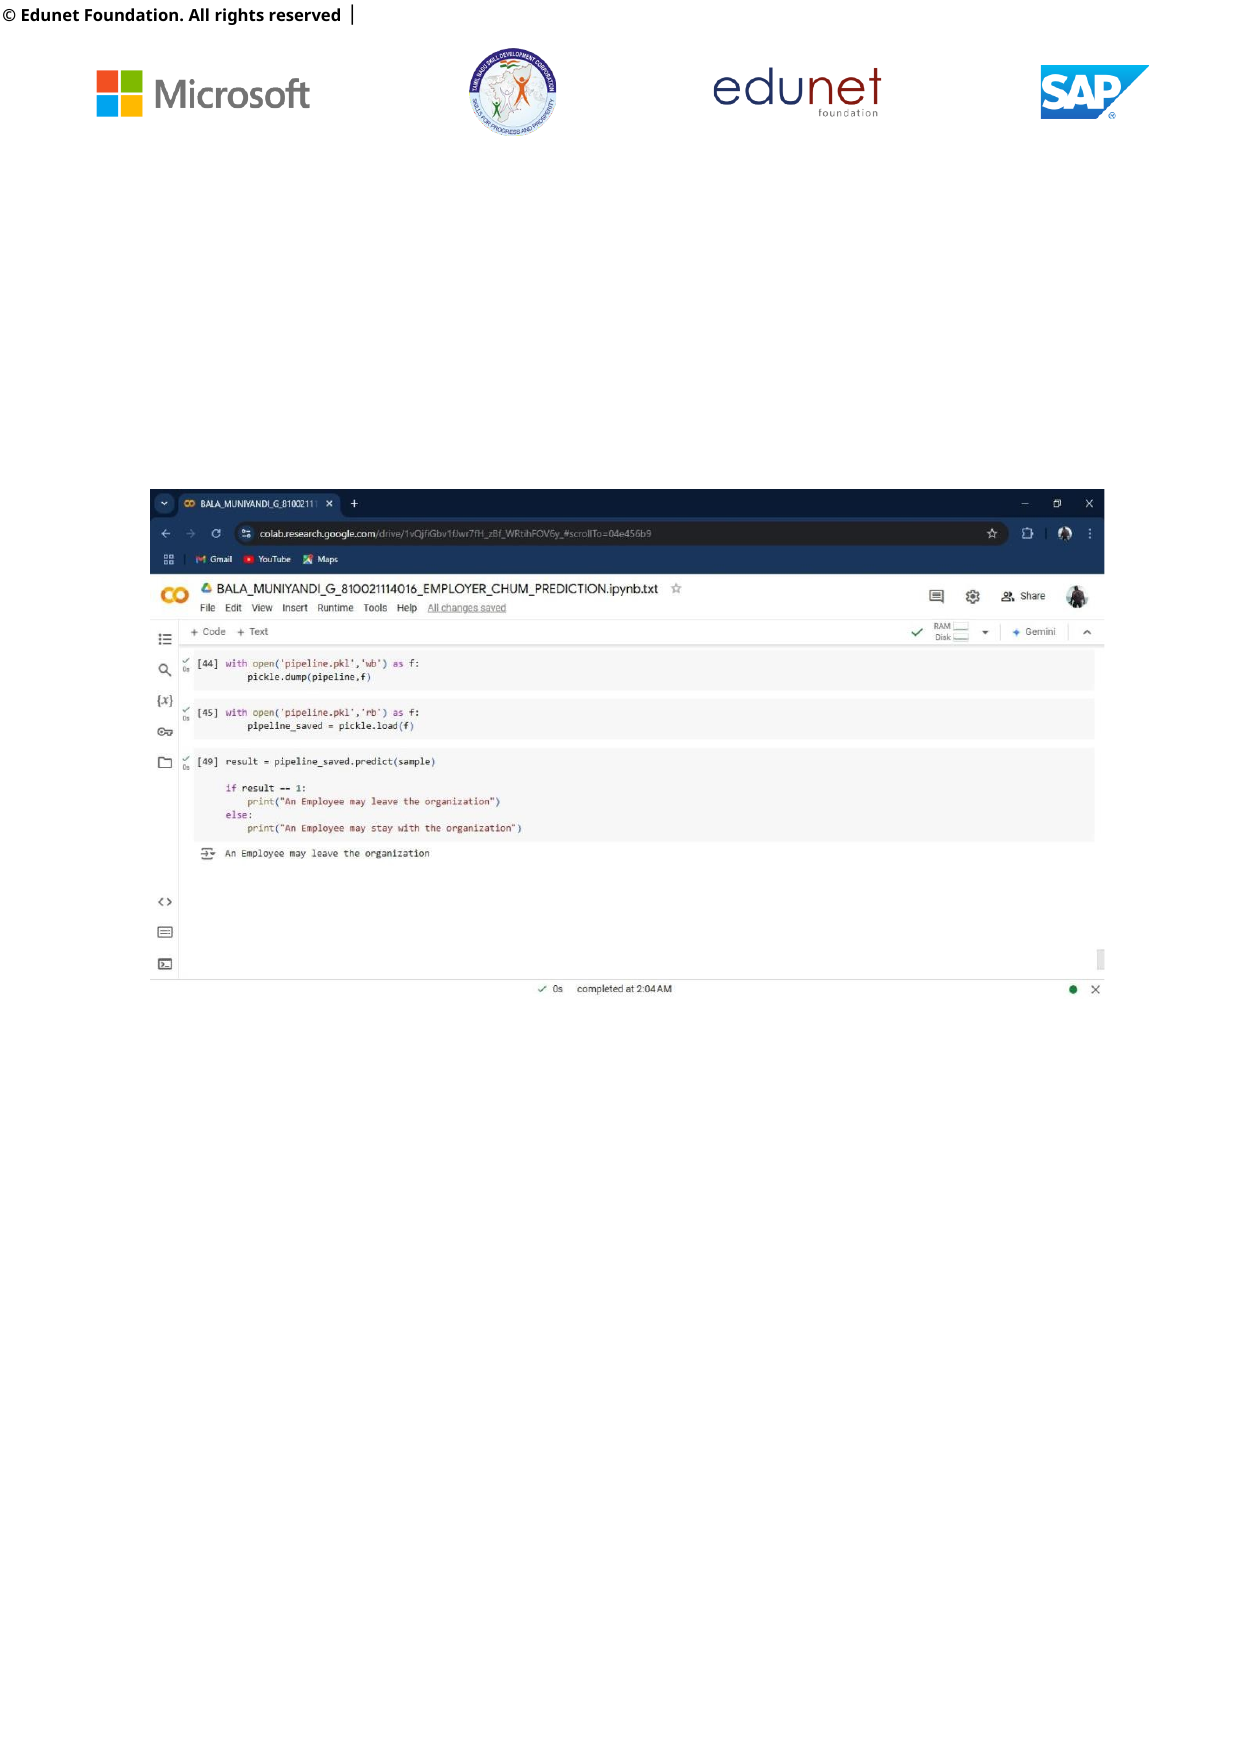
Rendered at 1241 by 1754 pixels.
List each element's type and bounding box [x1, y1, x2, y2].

picture [469, 48, 557, 136]
picture [150, 489, 1105, 999]
picture [96, 70, 310, 117]
picture [713, 67, 882, 117]
picture [1040, 67, 1150, 119]
